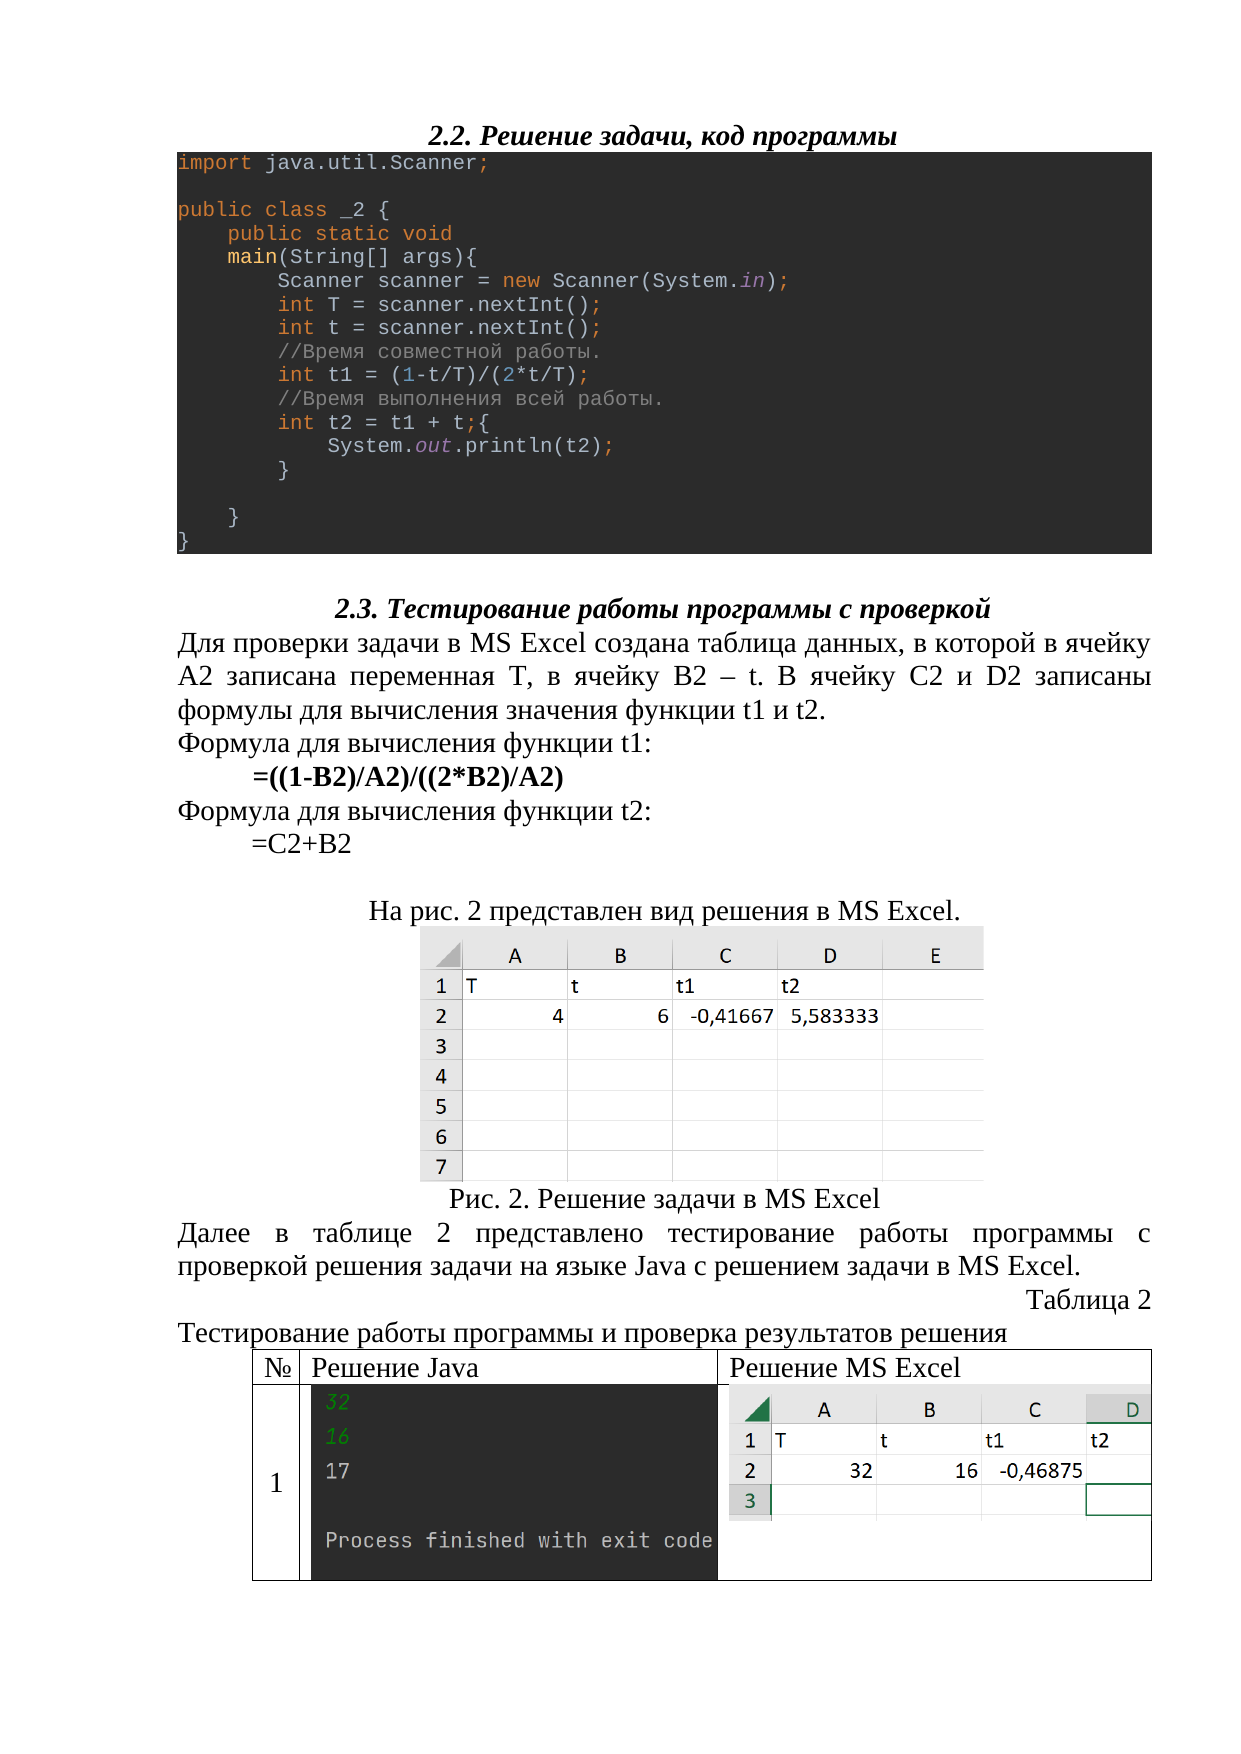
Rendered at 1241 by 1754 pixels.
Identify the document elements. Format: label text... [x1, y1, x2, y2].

text На рис. 2 представлен вид решения в MS Excel. [177, 893, 1152, 927]
text Далее в таблице 2 представлено тестирование работы программы с проверкой решения задачи на языке Java с решением задачи в MS Excel. [177, 1215, 1152, 1282]
text Тестирование работы программы и проверка результатов решения [177, 1315, 1152, 1349]
table_cell 1 [253, 1385, 299, 1579]
text Таблица 2 [177, 1282, 1152, 1315]
table_header Решение MS Excel [718, 1350, 1151, 1383]
subtitle 2.3. Тестирование работы программы с проверкой [177, 591, 1152, 625]
text Рис. 2. Решение задачи в MS Excel [177, 1181, 1152, 1215]
table_header Решение Java [300, 1350, 717, 1383]
text =C2+B2 [177, 826, 1152, 860]
table_cell [718, 1385, 1151, 1579]
text Для проверки задачи в MS Excel создана таблица данных, в которой в ячейку А2 записана переменная T, в ячейку B2 – t. В ячейку C2 и D2 записаны формулы для вычисления значения функции t1 и t2. [177, 625, 1152, 726]
subtitle 2.2. Решение задачи, код программы [177, 118, 1152, 152]
picture [420, 926, 984, 1182]
text Формулa для вычисления функции t1: [177, 726, 1152, 759]
picture [729, 1384, 1152, 1521]
list =((1-B2)/A2)/((2*B2)/A2) [252, 759, 1152, 793]
picture [311, 1384, 718, 1580]
table_cell [300, 1385, 311, 1579]
text Формулa для вычисления функции t2: [177, 793, 1152, 826]
text import java.util.Scanner; public class _2 { public static void main(String[] args){ Scanner scanner = new Scanner(System.in); int T = scanner.nextInt(); int t = scanner.nextInt(); //Время совместной работы. int t1 = (1-t/T)/(2*t/T); //Время выполнения всей работы. int t2 = t1 + t;{ System.out.println(t2); } } } [177, 152, 1152, 554]
table_header № [253, 1350, 299, 1383]
